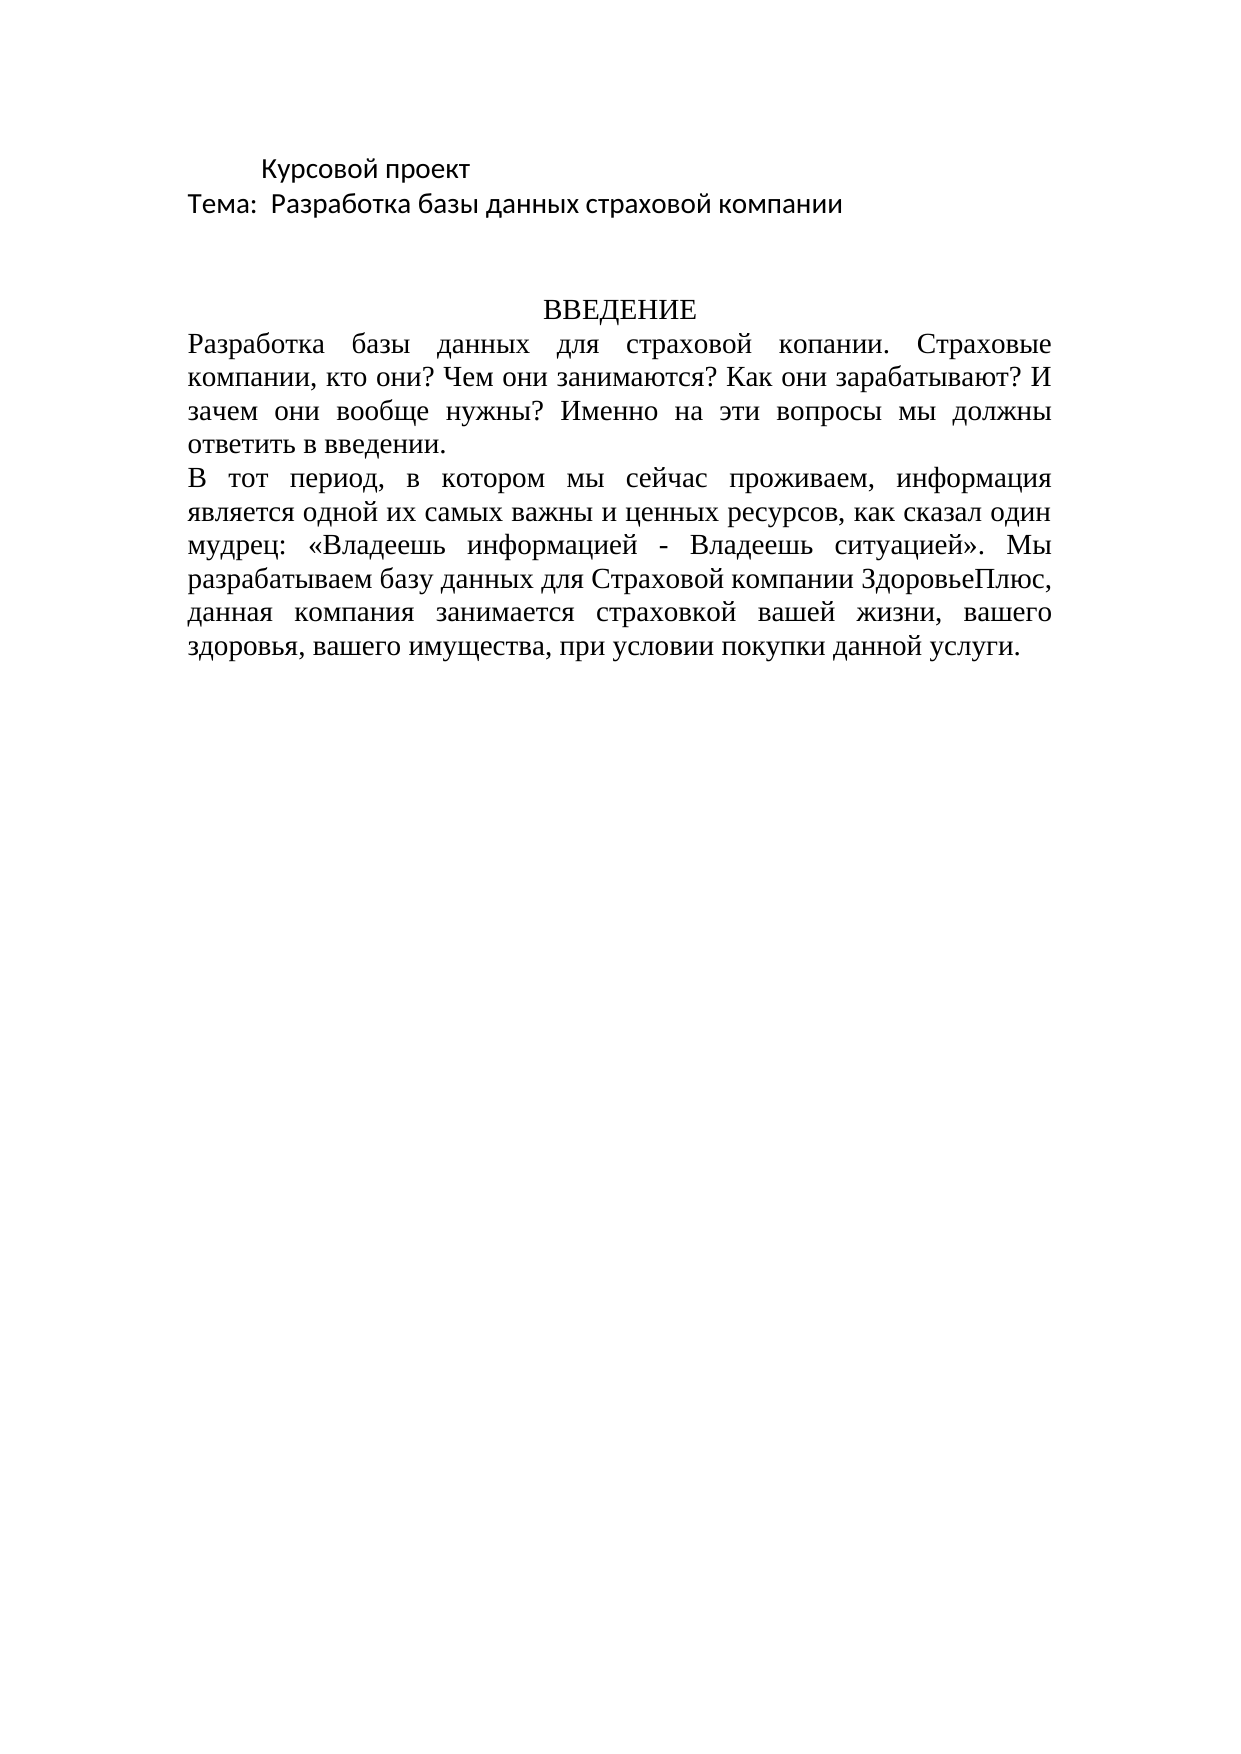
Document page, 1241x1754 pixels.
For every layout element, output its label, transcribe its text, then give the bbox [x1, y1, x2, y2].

text Разработка базы данных для страховой копании. Страховые компании, кто они? Чем они занимаются? Как они зарабатывают? И зачем они вообще нужны? Именно на эти вопросы мы должны ответить в введении. [187, 326, 1053, 460]
text Тема: Разработка базы данных страховой компании [187, 186, 1053, 221]
text В тот период, в котором мы сейчас проживаем, информация является одной их самых важны и ценных ресурсов, как сказал один мудрец: «Владеешь информацией - Владеешь ситуацией». Мы разрабатываем базу данных для Страховой компании ЗдоровьеПлюс, данная компания занимается страховкой вашей жизни, вашего здоровья, вашего имущества, при условии покупки данной услуги. [187, 460, 1053, 661]
text Курсовой проект [187, 150, 1053, 186]
text ВВЕДЕНИЕ [187, 292, 1053, 326]
